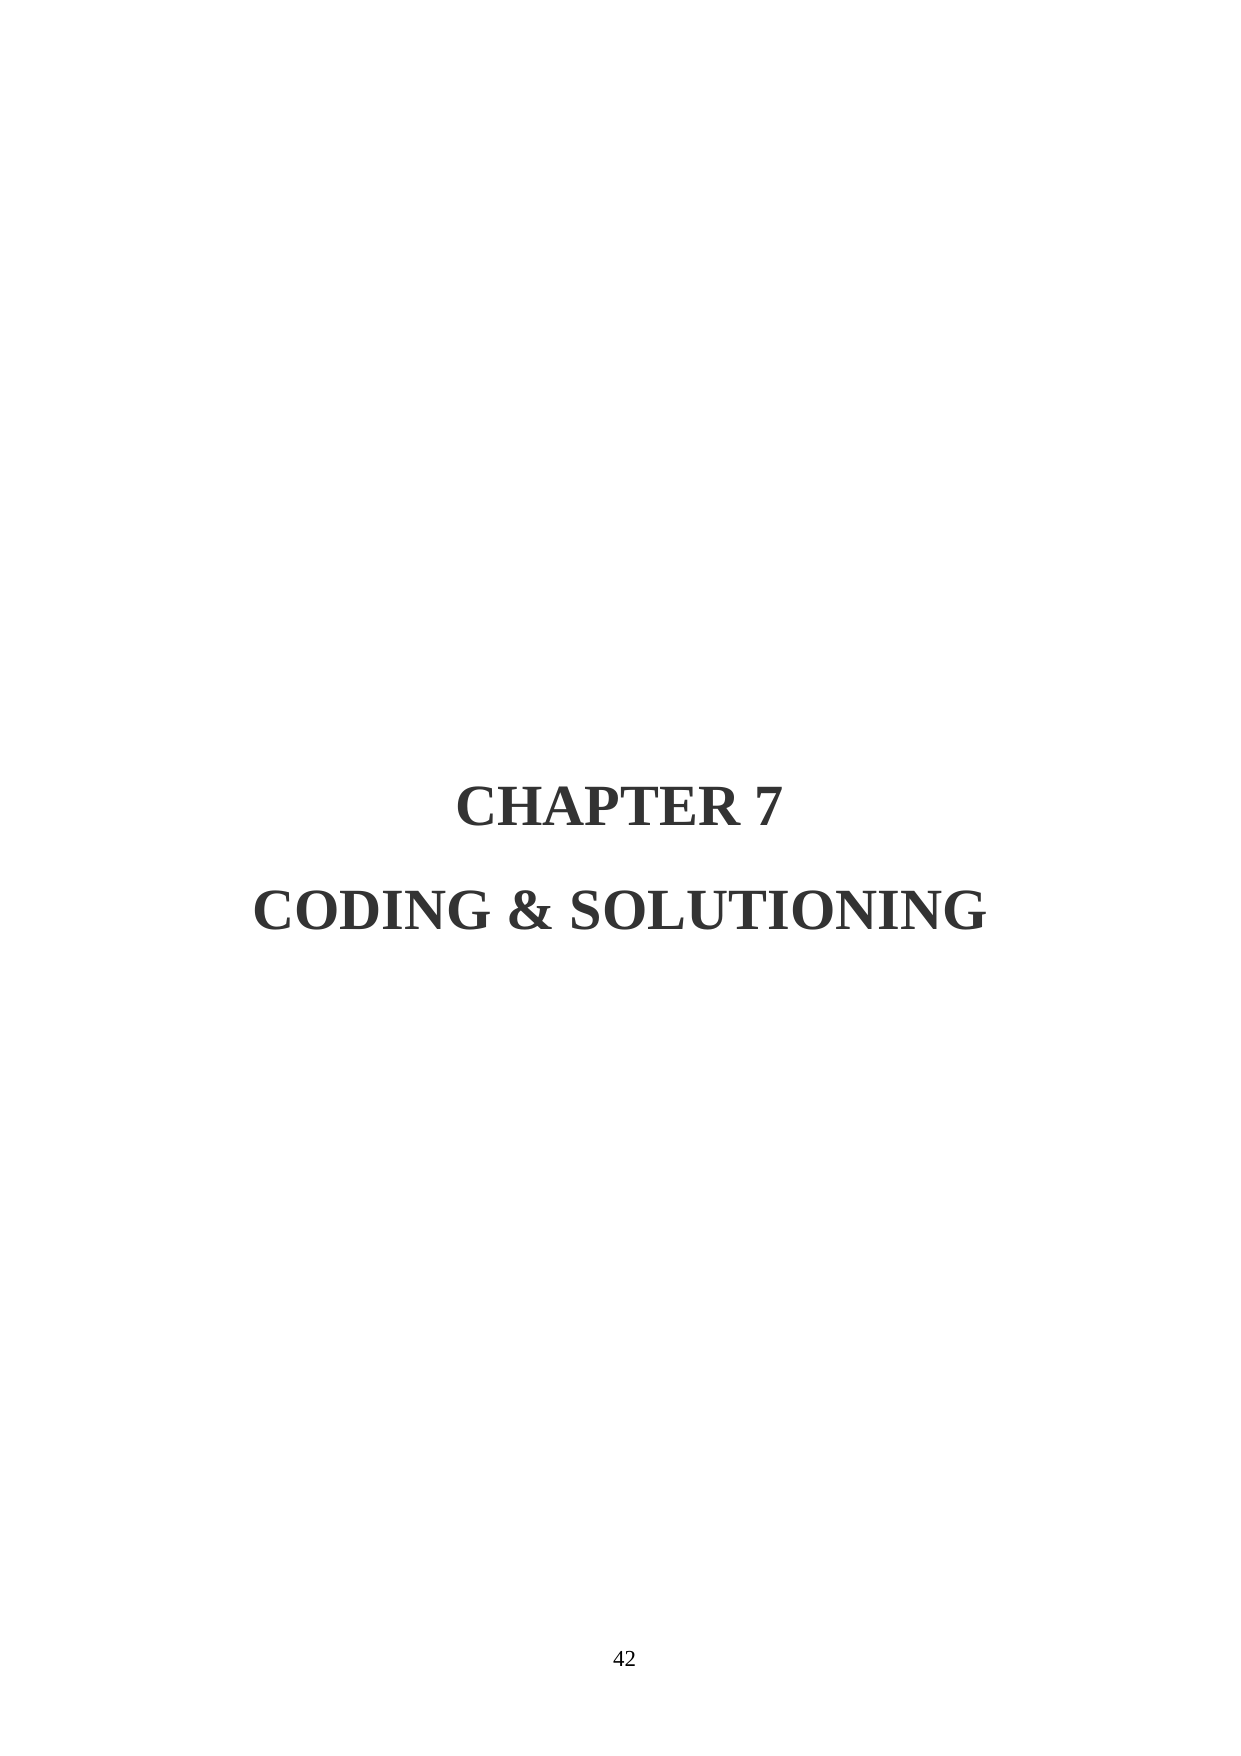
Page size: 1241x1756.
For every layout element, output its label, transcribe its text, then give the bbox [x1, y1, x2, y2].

subtitle CHAPTER 7 CODING & SOLUTIONING [252, 771, 988, 942]
